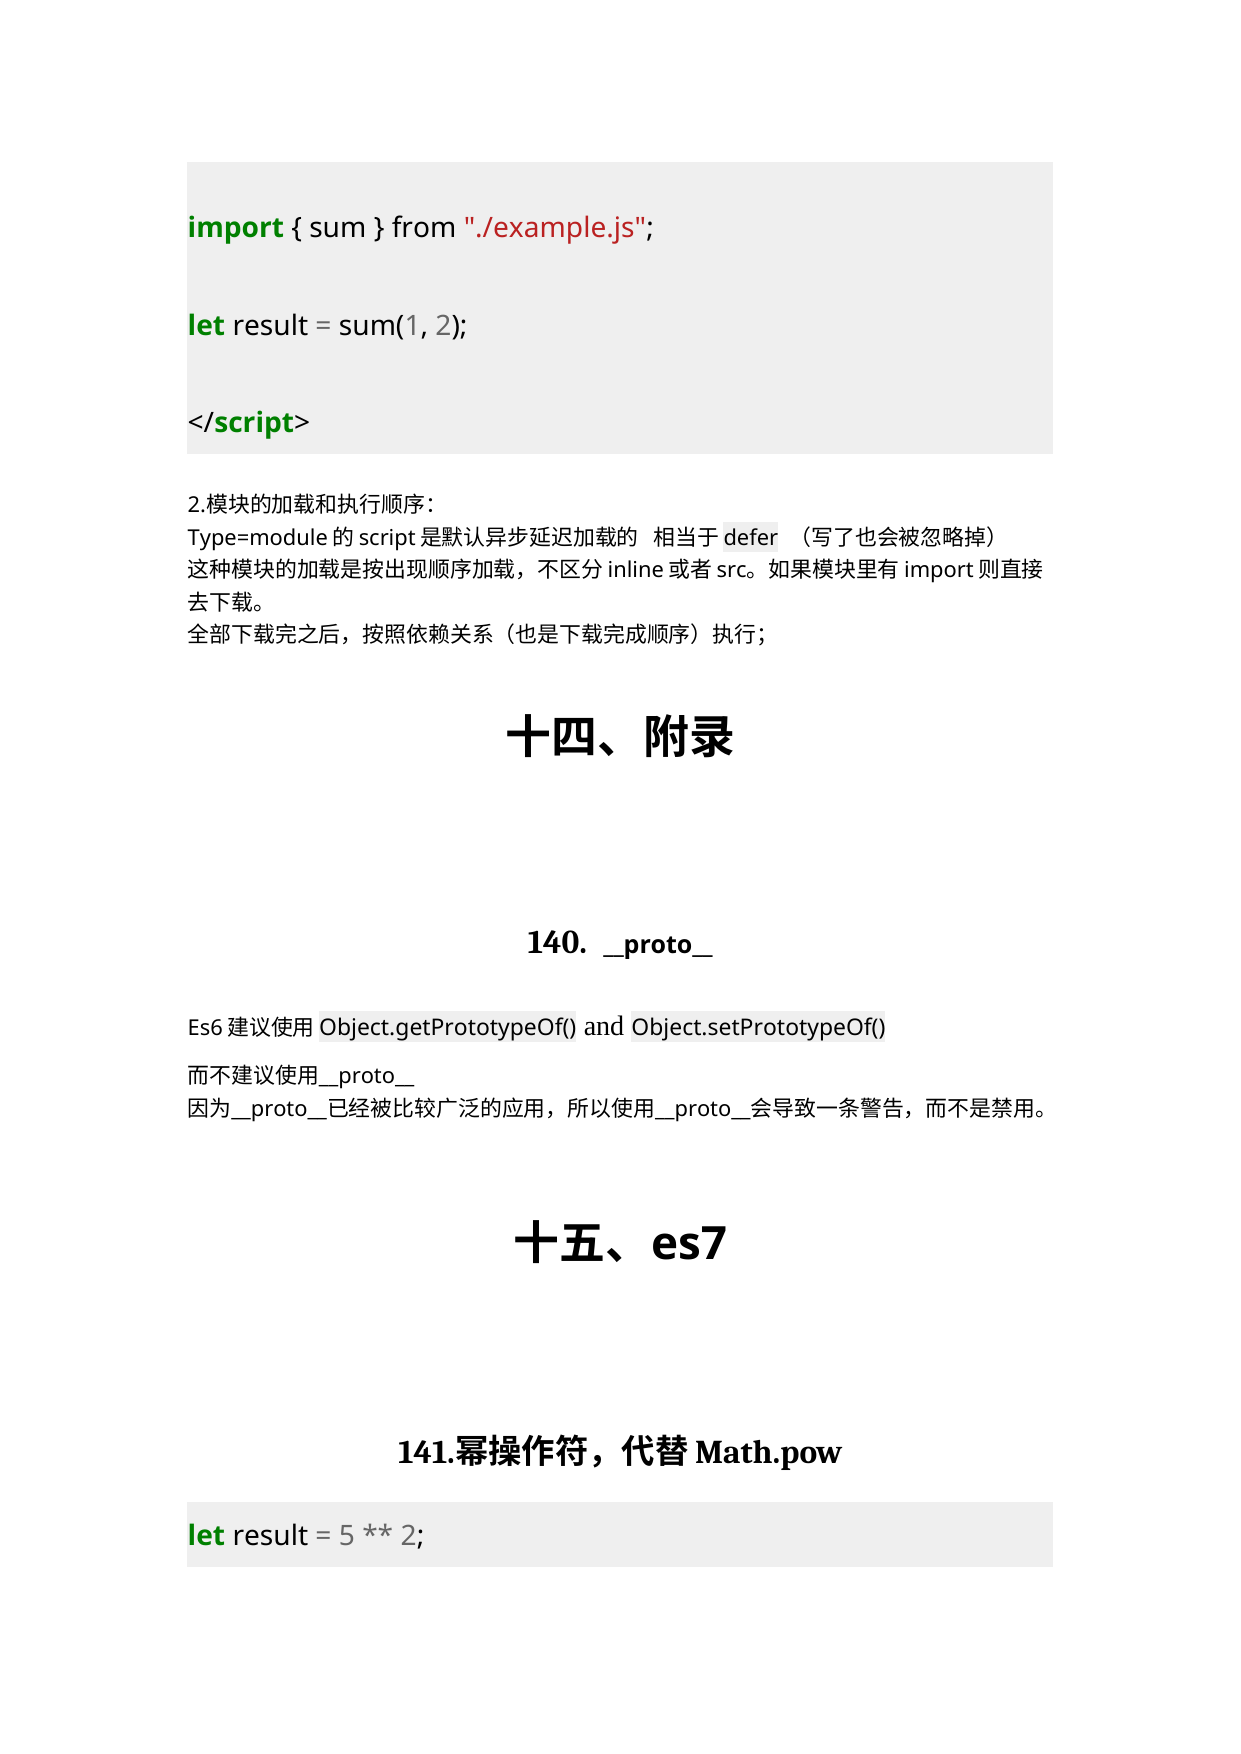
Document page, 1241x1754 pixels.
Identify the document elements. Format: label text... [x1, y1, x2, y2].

text let result = 5 ** 2; [187, 1502, 1053, 1567]
subtitle 十五、es7 [187, 1191, 1053, 1288]
subtitle 十四、附录 [187, 685, 1053, 782]
text 这种模块的加载是按出现顺序加载，不区分inline或者src。如果模块里有import则直接去下载。 [187, 552, 1053, 617]
subtitle 140. __proto__ [187, 910, 1053, 975]
text 2.模块的加载和执行顺序： [187, 487, 1053, 519]
text 因为__proto__已经被比较广泛的应用，所以使用__proto__会导致一条警告，而不是禁用。 [187, 1091, 1053, 1123]
text Es6建议使用Object.getPrototypeOf() and Object.setPrototypeOf() [187, 993, 1053, 1058]
text import { sum } from "./example.js"; [187, 194, 1053, 259]
text </script> [187, 389, 1053, 454]
text 而不建议使用__proto__ [187, 1058, 1053, 1091]
subtitle 141.幂操作符，代替Math.pow [187, 1417, 1053, 1482]
text Type=module的script是默认异步延迟加载的 相当于defer （写了也会被忽略掉） [187, 519, 1053, 552]
text 全部下载完之后，按照依赖关系（也是下载完成顺序）执行； [187, 617, 1053, 649]
text let result = sum(1, 2); [187, 292, 1053, 357]
